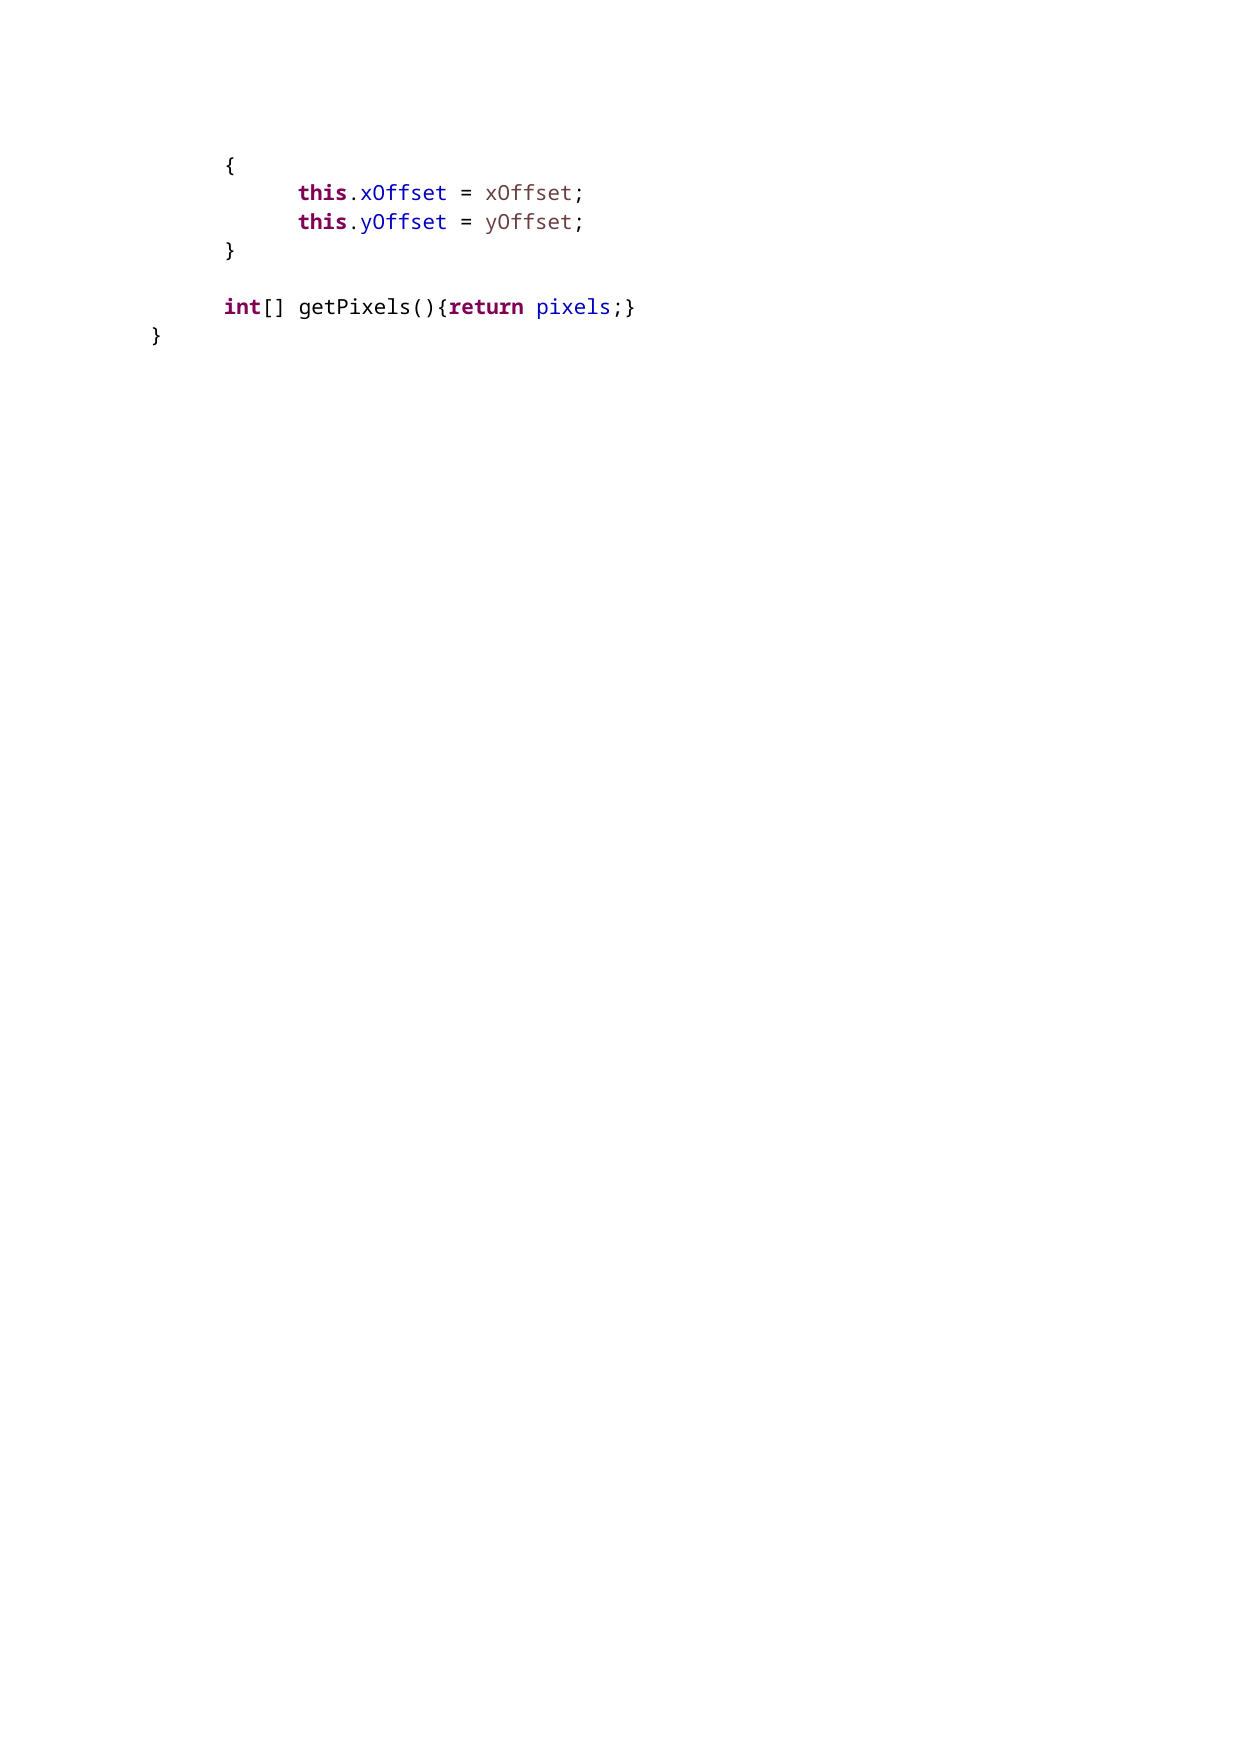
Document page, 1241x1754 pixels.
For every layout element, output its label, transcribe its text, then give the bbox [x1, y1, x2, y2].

text } [150, 320, 1090, 349]
text { [150, 150, 1090, 178]
text } [150, 235, 1090, 264]
text this.yOffset = yOffset; [150, 207, 1090, 235]
text int[] getPixels(){return pixels;} [150, 292, 1090, 320]
text this.xOffset = xOffset; [150, 178, 1090, 207]
